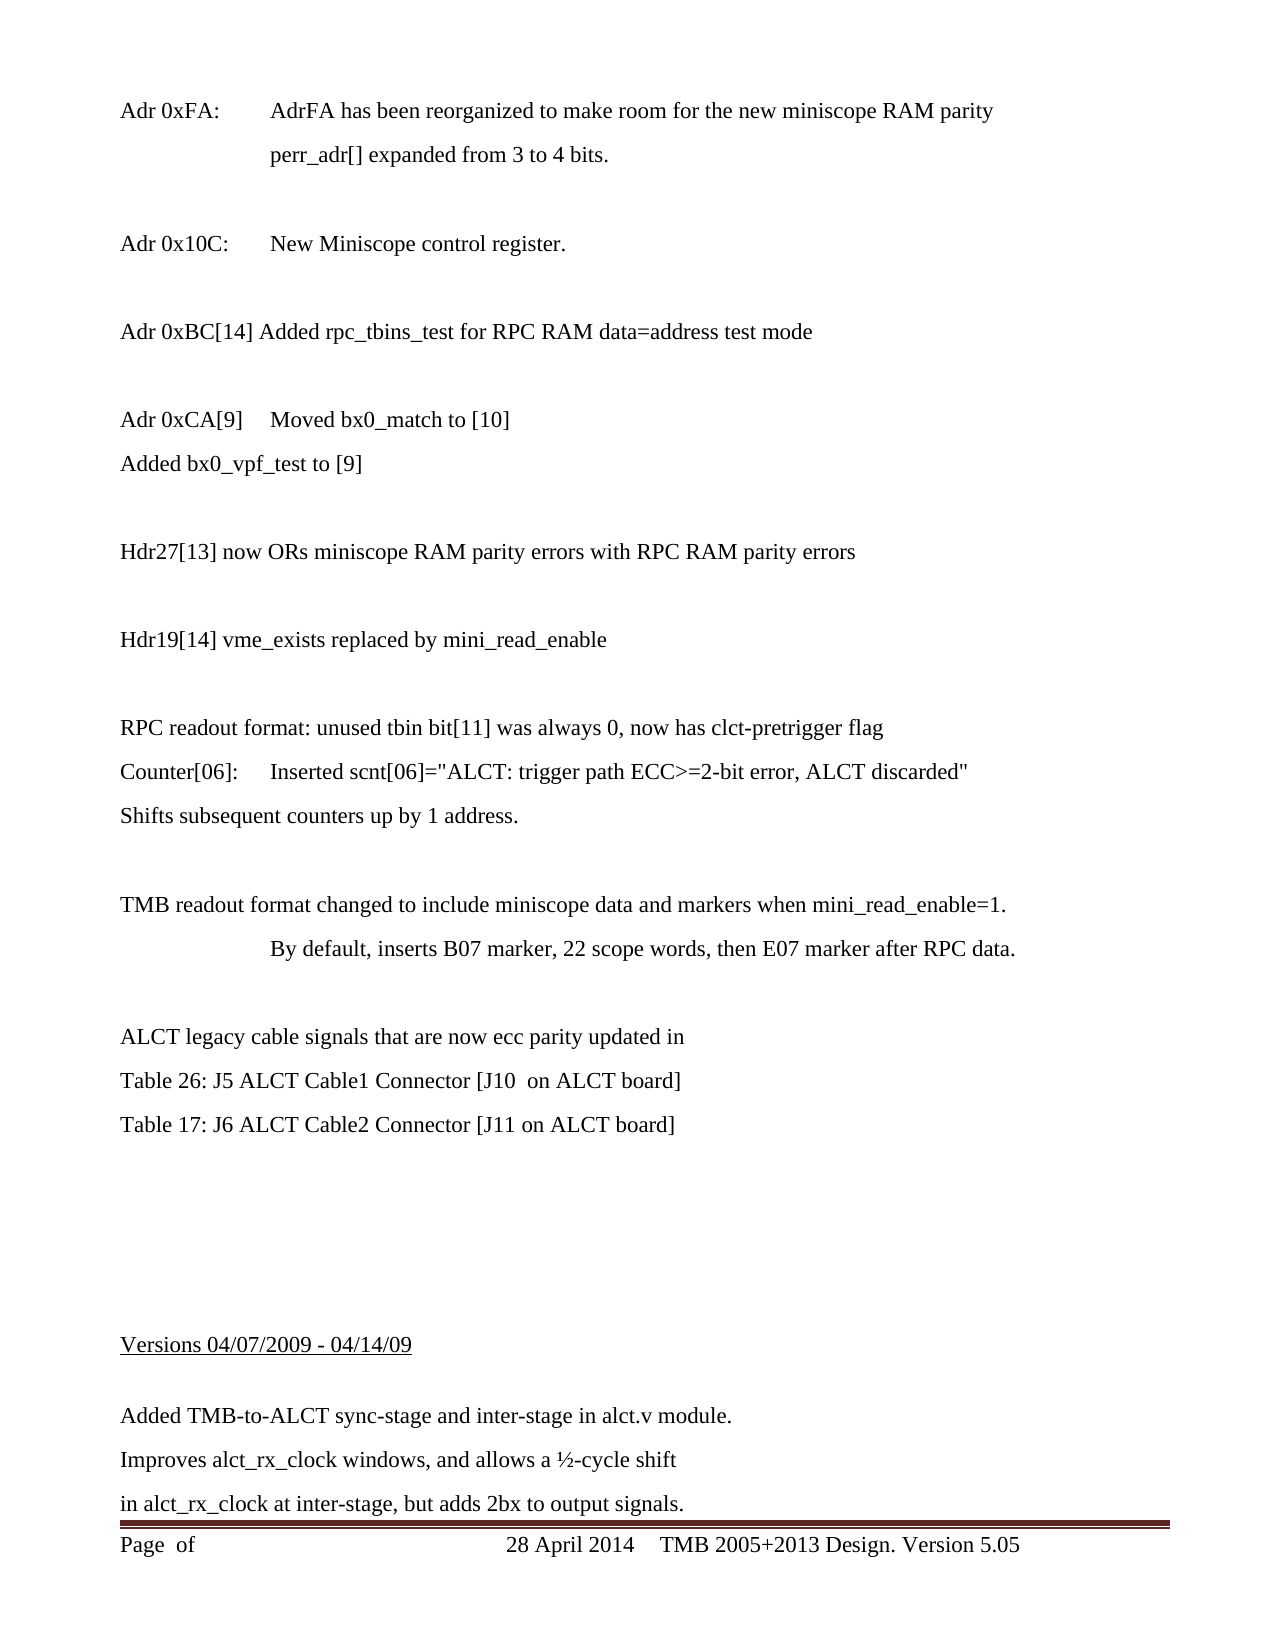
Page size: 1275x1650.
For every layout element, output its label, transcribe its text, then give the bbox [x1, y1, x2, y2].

text Added TMB-to-ALCT sync-stage and inter-stage in alct.v module. [120, 1402, 1170, 1428]
text ALCT legacy cable signals that are now ecc parity updated in [120, 1023, 1170, 1049]
text perr_adr[] expanded from 3 to 4 bits. [120, 142, 1170, 168]
text Adr 0x10C: New Miniscope control register. [120, 230, 1170, 256]
text in alct_rx_clock at inter-stage, but adds 2bx to output signals. [120, 1490, 1170, 1517]
text Table : J5 ALCT Cable1 Connector [J10 on ALCT board] [120, 1067, 1170, 1093]
text By default, inserts B07 marker, 22 scope words, then E07 marker after RPC data. [120, 935, 1170, 961]
text Improves alct_rx_clock windows, and allows a ½-cycle shift [120, 1446, 1170, 1473]
text Versions 04/07/2009 - 04/14/09 [120, 1331, 1170, 1358]
text Shifts subsequent counters up by 1 address. [120, 802, 1170, 829]
text Hdr27[13] now ORs miniscope RAM parity errors with RPC RAM parity errors [120, 538, 1170, 564]
text TMB readout format changed to include miniscope data and markers when mini_read_enable=1. [120, 891, 1170, 917]
text Hdr19[14] vme_exists replaced by mini_read_enable [120, 626, 1170, 653]
text Adr 0xCA[9] Moved bx0_match to [10] [120, 406, 1170, 432]
text RPC readout format: unused tbin bit[11] was always 0, now has clct-pretrigger flag [120, 714, 1170, 741]
text Adr 0xBC[14] Added rpc_tbins_test for RPC RAM data=address test mode [120, 318, 1170, 344]
text Adr 0xFA: AdrFA has been reorganized to make room for the new miniscope RAM parity [120, 97, 1170, 124]
text Added bx0_vpf_test to [9] [120, 450, 1170, 476]
text Table 17: J6 ALCT Cable2 Connector [J11 on ALCT board] [120, 1111, 1170, 1137]
text Counter[06]: Inserted scnt[06]="ALCT: trigger path ECC>=2-bit error, ALCT discarded" [120, 758, 1170, 785]
